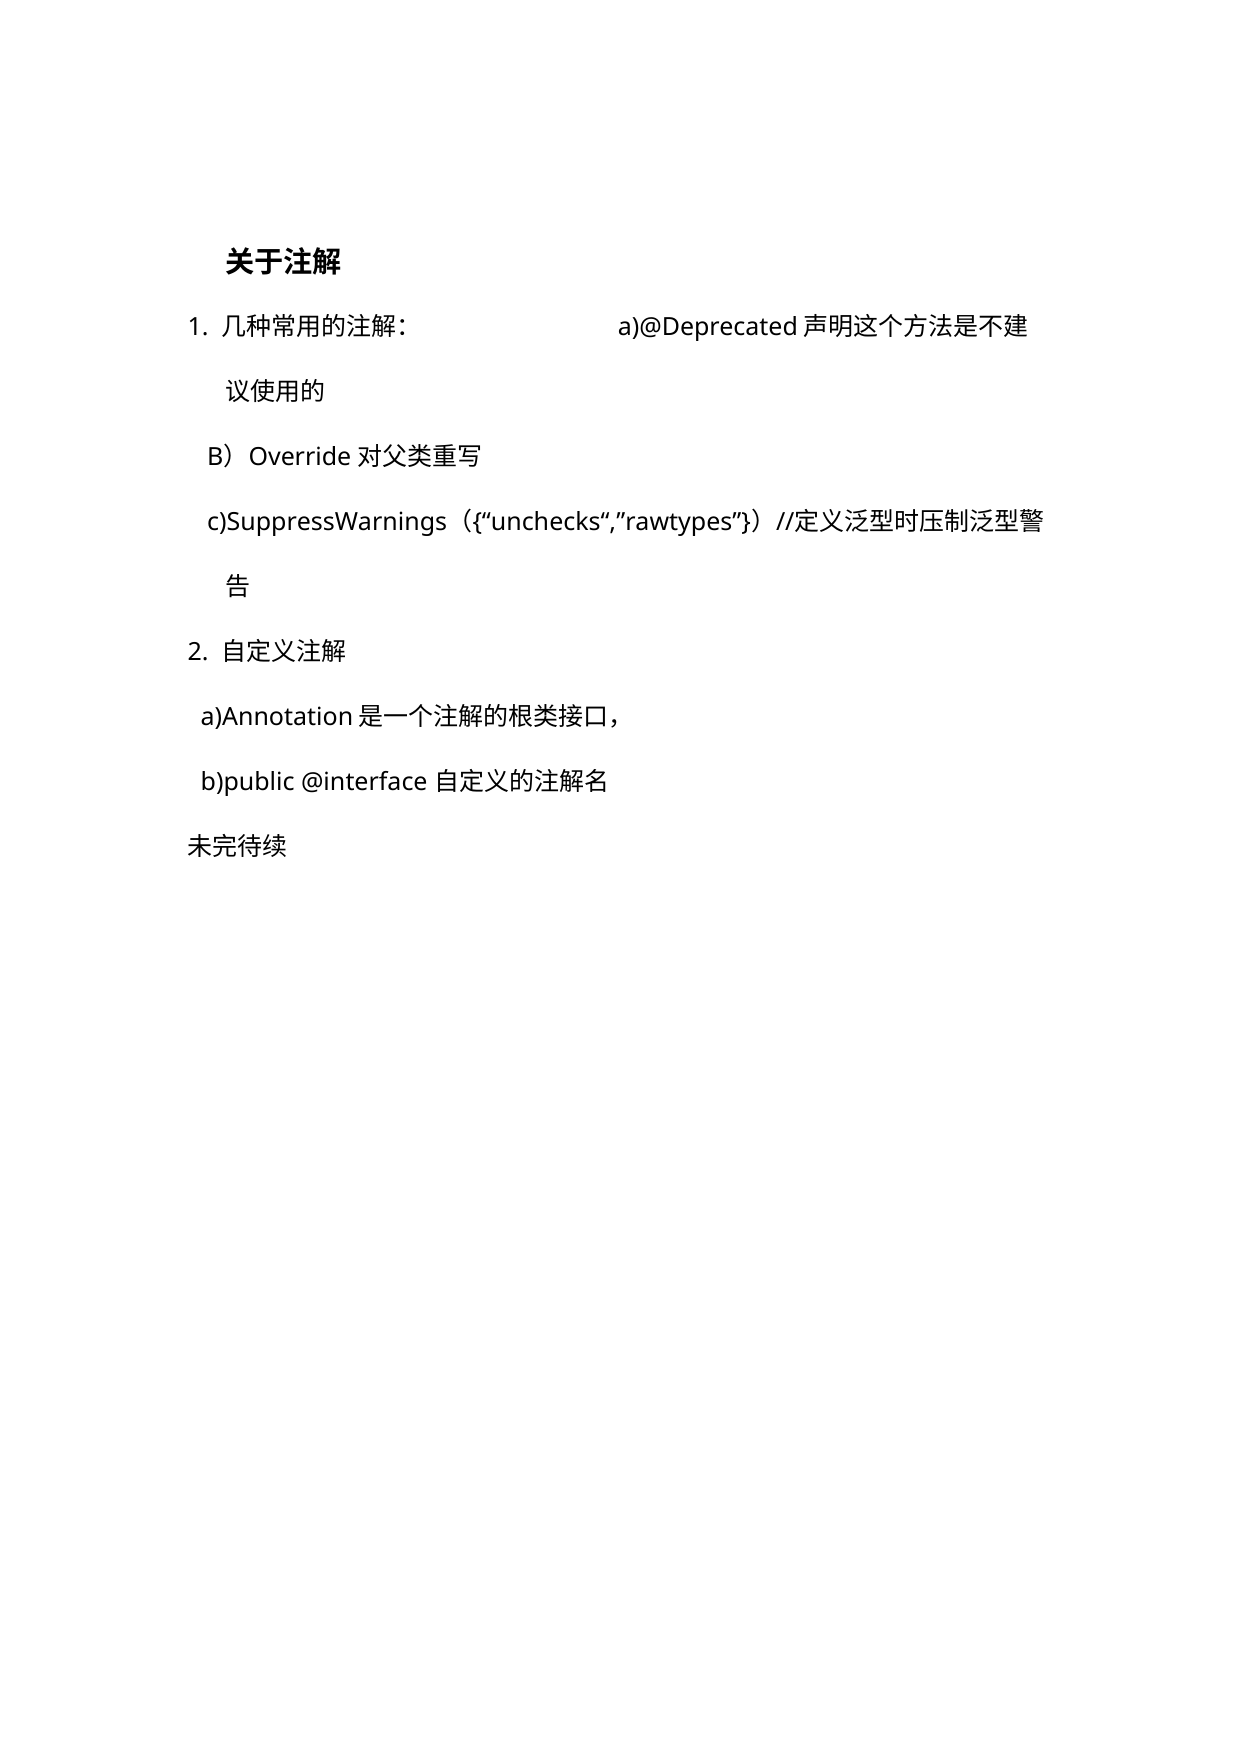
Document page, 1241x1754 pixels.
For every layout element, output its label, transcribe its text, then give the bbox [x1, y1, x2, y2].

text 未完待续 [187, 812, 1053, 877]
text b)public @interface 自定义的注解名 [187, 747, 1053, 812]
text a)Annotation是一个注解的根类接口， [187, 682, 1053, 747]
text B）Override 对父类重写 [187, 422, 1053, 487]
text 关于注解 [225, 227, 1053, 292]
text c)SuppressWarnings（{“unchecks“,”rawtypes”}）//定义泛型时压制泛型警告 [187, 487, 1053, 617]
text 2. 自定义注解 [187, 617, 1053, 682]
text 1. 几种常用的注解： a)@Deprecated声明这个方法是不建议使用的 [187, 292, 1053, 422]
